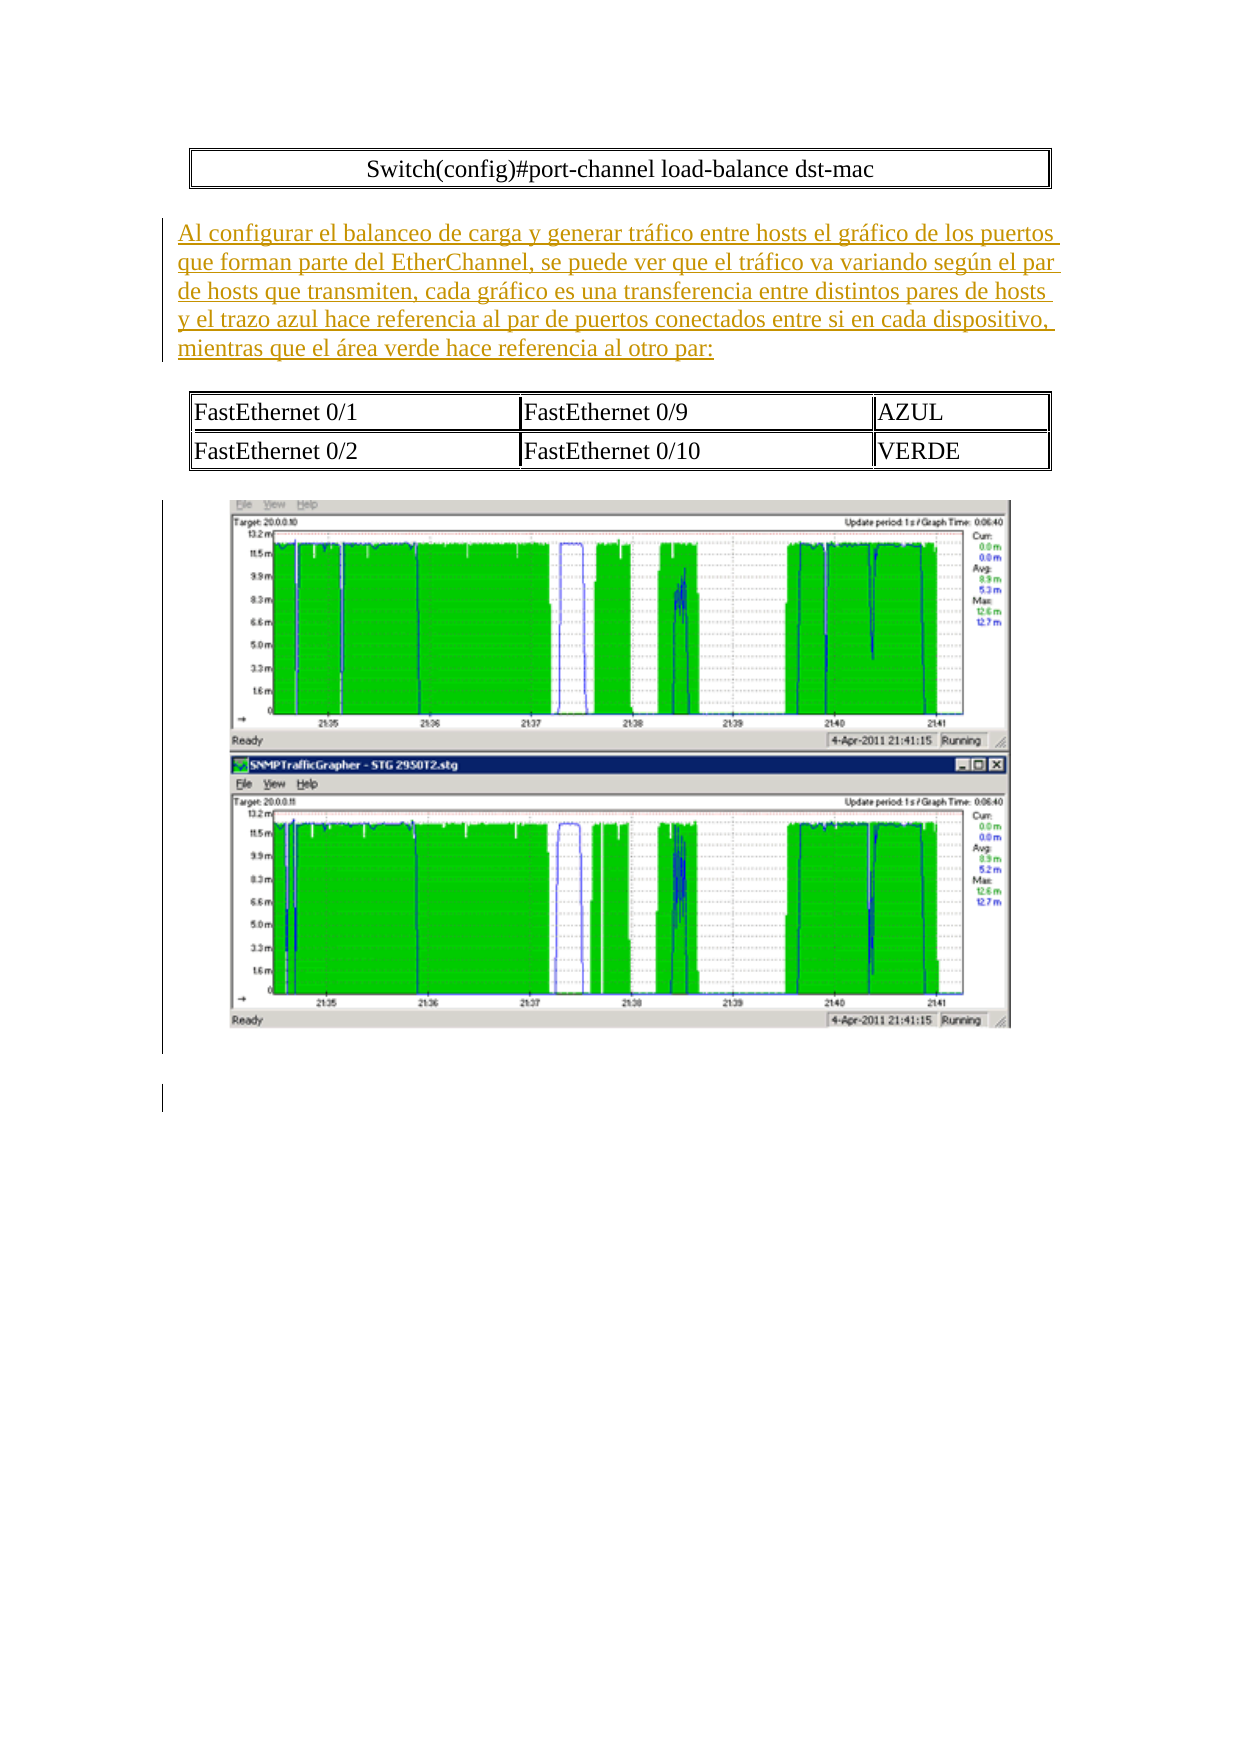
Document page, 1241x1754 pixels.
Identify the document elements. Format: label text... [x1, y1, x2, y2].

table_header AZUL [874, 395, 1048, 429]
picture [229, 500, 1011, 1055]
table_header FastEthernet 0/9 [520, 393, 874, 429]
table_header Switch(config)#port-channel load-balance dst-mac [192, 151, 1048, 186]
table_cell FastEthernet 0/2 [192, 429, 520, 468]
table_cell FastEthernet 0/10 [520, 429, 874, 468]
table_cell VERDE [874, 429, 1049, 468]
table_header FastEthernet 0/1 [192, 395, 520, 429]
